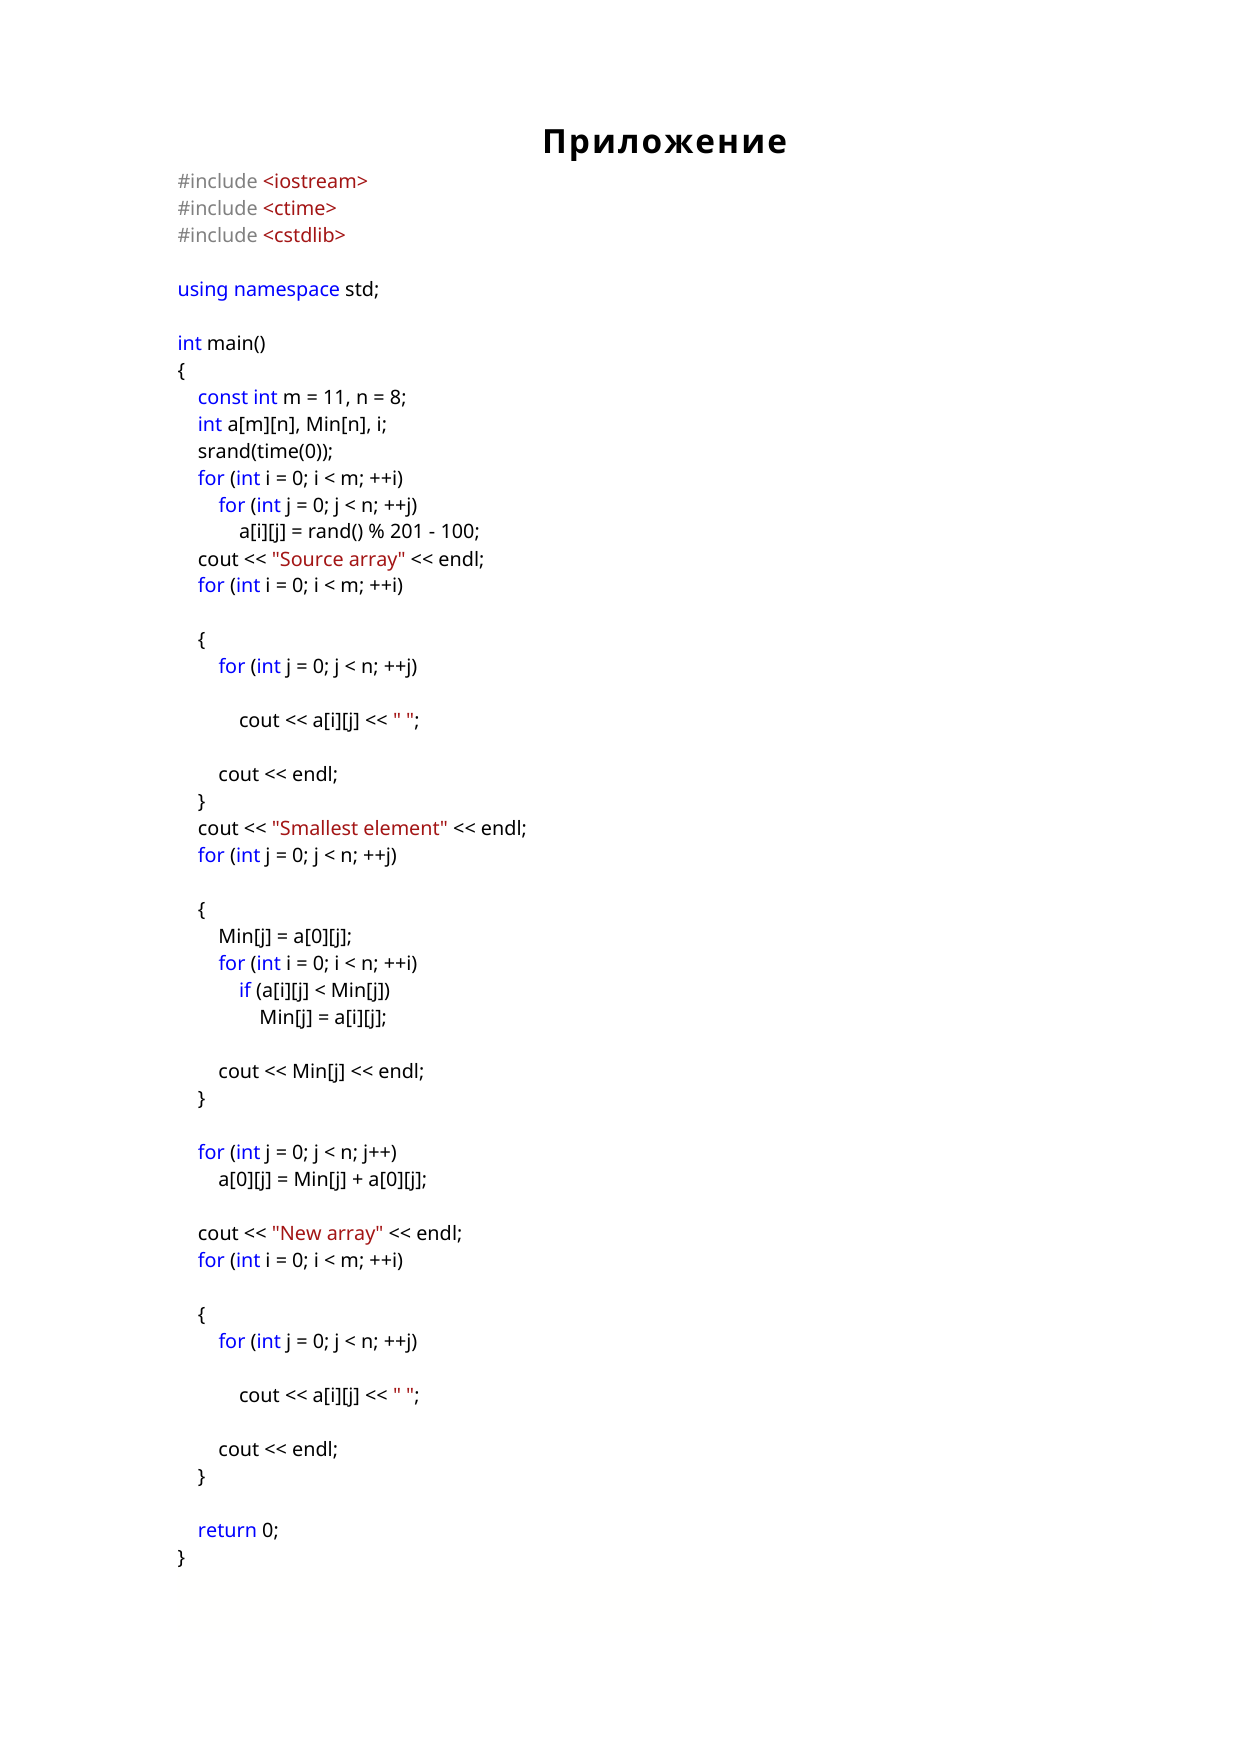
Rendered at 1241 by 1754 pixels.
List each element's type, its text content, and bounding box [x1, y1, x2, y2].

text } [177, 1084, 1152, 1111]
text const int m = 11, n = 8; [177, 383, 1152, 410]
text int a[m][n], Min[n], i; [177, 410, 1152, 437]
text } [177, 1462, 1152, 1489]
text #include <iostream> [177, 167, 1152, 194]
text #include <cstdlib> [177, 221, 1152, 248]
text } [177, 1543, 1152, 1570]
text for (int j = 0; j < n; ++j) [177, 491, 1152, 518]
text cout << a[i][j] << " "; [177, 1381, 1152, 1408]
text Min[j] = a[i][j]; [177, 1003, 1152, 1030]
text for (int i = 0; i < m; ++i) [177, 464, 1152, 491]
text { [177, 626, 1152, 653]
text int main() [177, 329, 1152, 356]
text cout << endl; [177, 1435, 1152, 1462]
text { [177, 896, 1152, 922]
text srand(time(0)); [177, 437, 1152, 464]
text cout << a[i][j] << " "; [177, 707, 1152, 734]
text return 0; [177, 1516, 1152, 1543]
text for (int i = 0; i < n; ++i) [177, 949, 1152, 976]
text Min[j] = a[0][j]; [177, 922, 1152, 949]
text #include <ctime> [177, 194, 1152, 221]
text } [177, 788, 1152, 814]
text for (int j = 0; j < n; j++) [177, 1138, 1152, 1165]
text a[i][j] = rand() % 201 - 100; [177, 518, 1152, 545]
text for (int i = 0; i < m; ++i) [177, 572, 1152, 599]
text for (int i = 0; i < m; ++i) [177, 1246, 1152, 1273]
text cout << endl; [177, 761, 1152, 788]
text { [177, 356, 1152, 383]
text if (a[i][j] < Min[j]) [177, 976, 1152, 1003]
text a[0][j] = Min[j] + a[0][j]; [177, 1165, 1152, 1192]
text cout << "New array" << endl; [177, 1219, 1152, 1246]
text cout << "Source array" << endl; [177, 545, 1152, 572]
text for (int j = 0; j < n; ++j) [177, 1327, 1152, 1354]
text cout << Min[j] << endl; [177, 1057, 1152, 1084]
text for (int j = 0; j < n; ++j) [177, 653, 1152, 680]
text { [177, 1300, 1152, 1327]
text using namespace std; [177, 275, 1152, 302]
text cout << "Smallest element" << endl; [177, 814, 1152, 842]
text for (int j = 0; j < n; ++j) [177, 842, 1152, 868]
subtitle Приложение [177, 118, 1152, 163]
